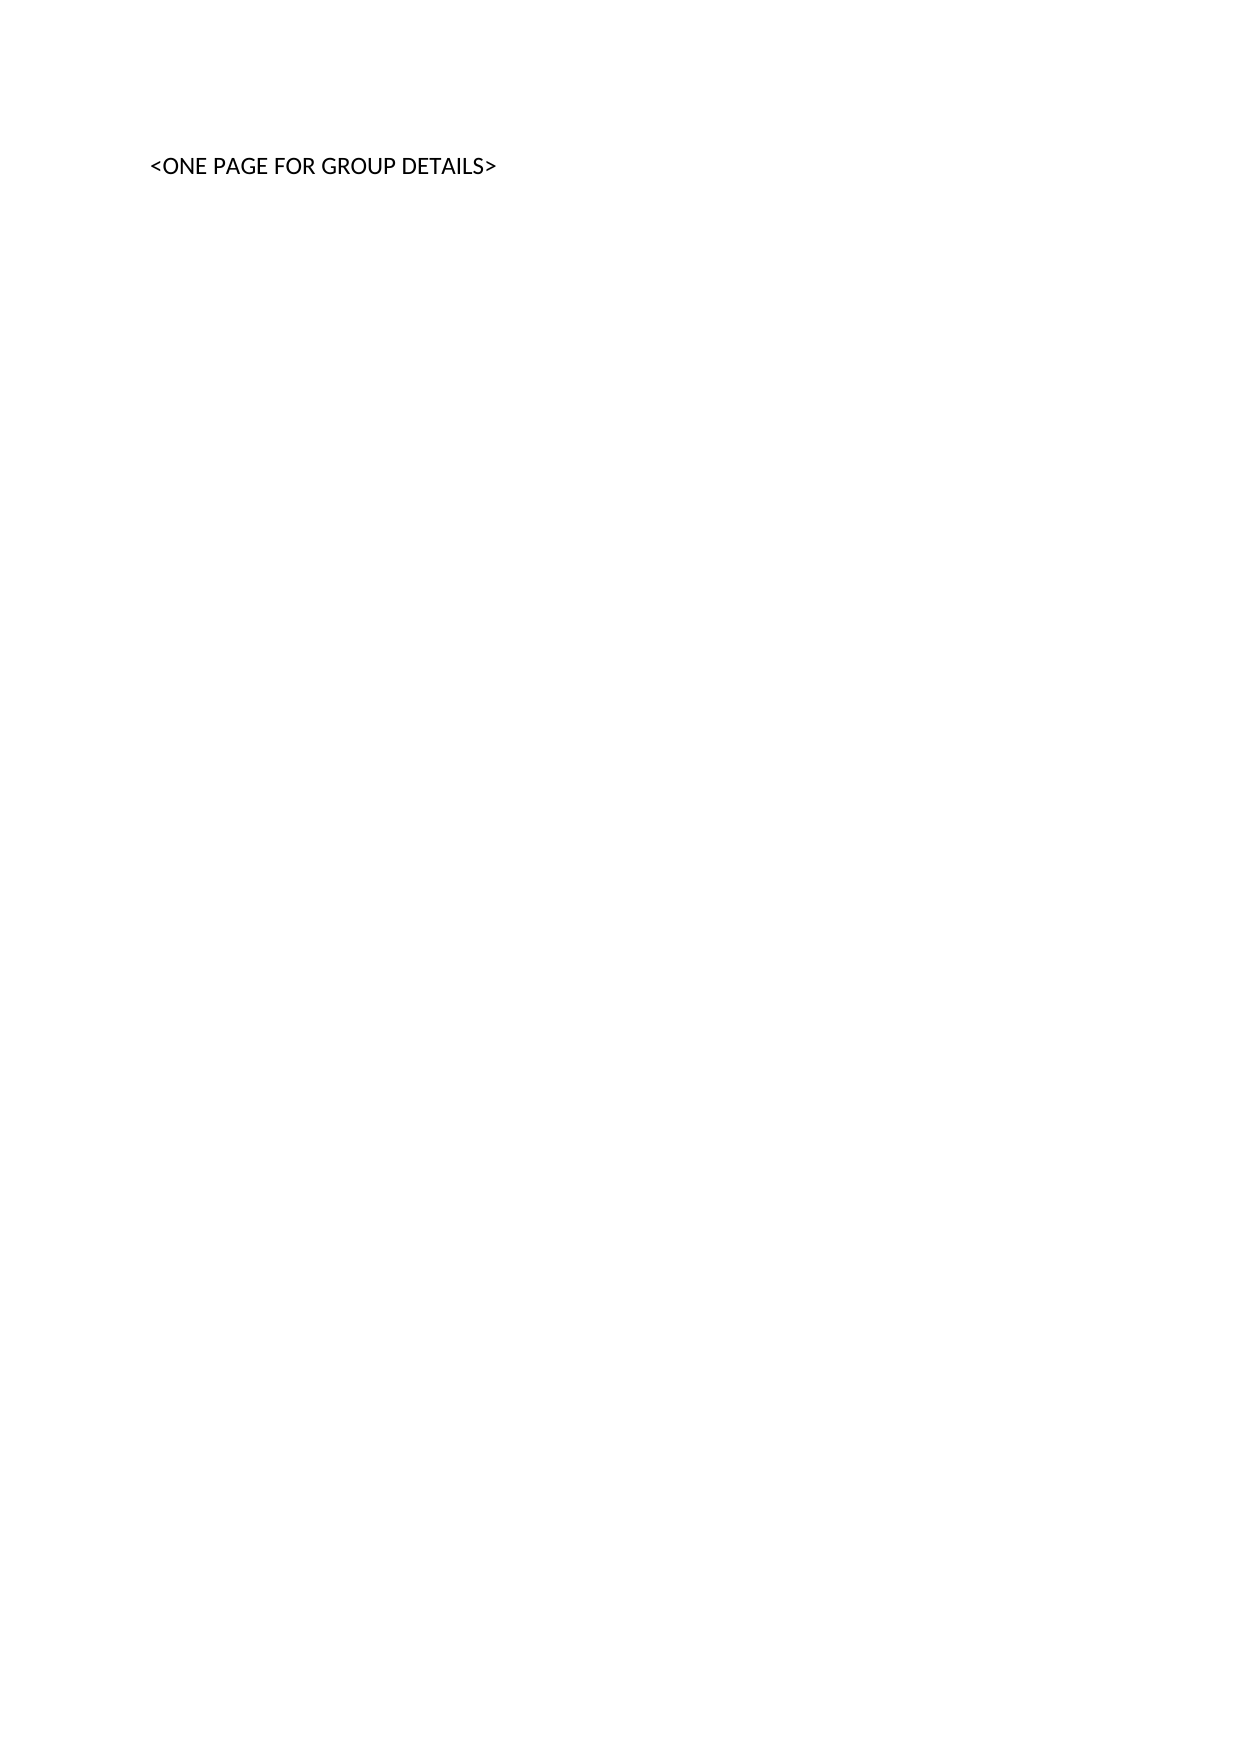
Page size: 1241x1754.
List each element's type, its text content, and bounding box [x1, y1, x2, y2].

text <ONE PAGE FOR GROUP DETAILS> [150, 150, 1090, 181]
